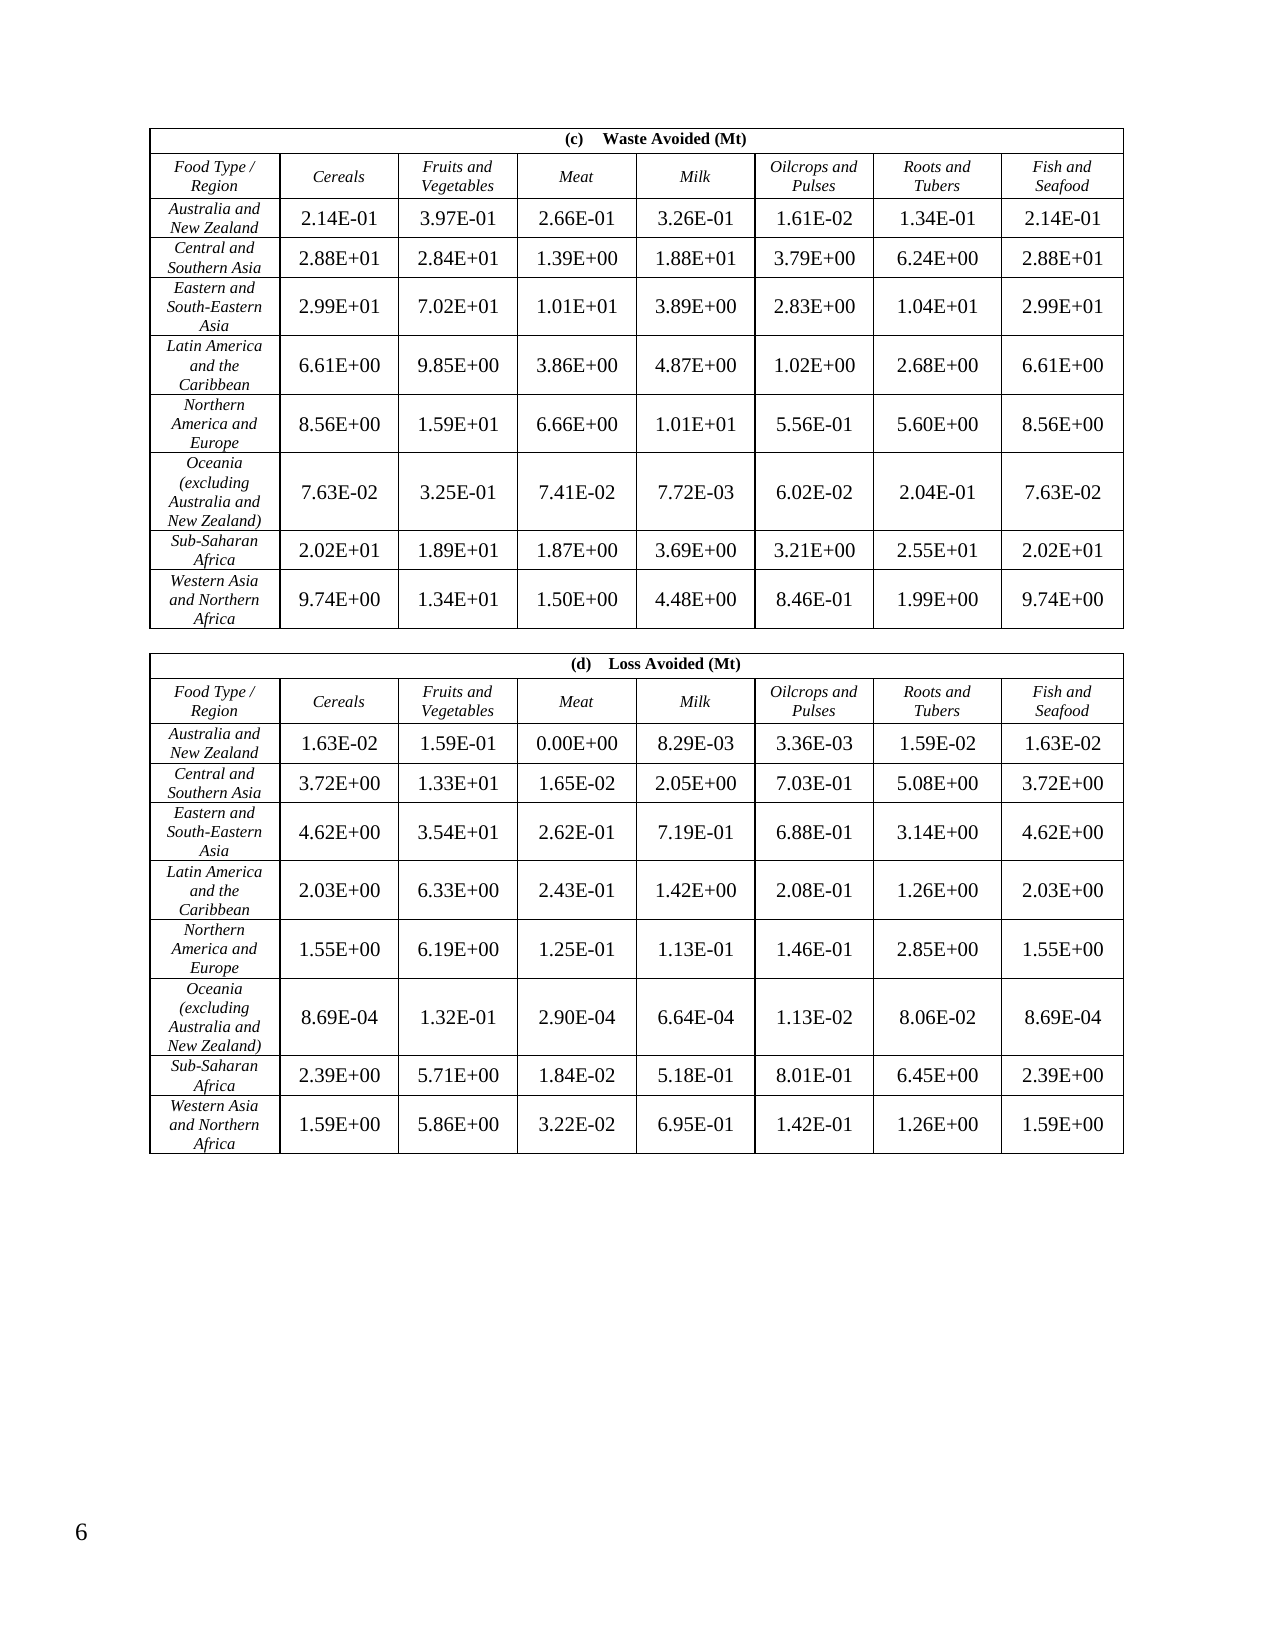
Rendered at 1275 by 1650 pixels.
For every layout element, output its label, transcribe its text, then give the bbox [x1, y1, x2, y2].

table_cell 4.48E+00 [637, 570, 754, 628]
table_cell Sub-Saharan Africa [151, 531, 279, 569]
table_cell 1.55E+00 [281, 920, 398, 977]
table_cell 3.97E-01 [399, 199, 517, 237]
table_cell Central and Southern Asia [151, 764, 279, 802]
table_cell 2.99E+01 [1002, 278, 1123, 335]
table_cell 8.06E-02 [874, 979, 1001, 1055]
table_cell Northern America and Europe [151, 920, 279, 977]
table_cell 5.71E+00 [399, 1056, 517, 1094]
table_cell Australia and New Zealand [151, 199, 279, 237]
table_cell Eastern and South-Eastern Asia [151, 803, 279, 860]
table_cell 2.03E+00 [1002, 861, 1123, 919]
table_cell 7.72E-03 [637, 453, 754, 530]
table_cell 2.39E+00 [281, 1056, 398, 1094]
table_cell 1.34E-01 [874, 199, 1001, 237]
table_cell 2.05E+00 [637, 764, 754, 802]
table_cell 2.84E+01 [399, 238, 517, 277]
table_cell 1.01E+01 [637, 395, 754, 452]
table_cell 5.56E-01 [756, 395, 873, 452]
table_cell 6.88E-01 [756, 803, 873, 860]
table_cell 3.25E-01 [399, 453, 517, 530]
table_cell 4.62E+00 [281, 803, 398, 860]
table_cell 2.62E-01 [518, 803, 636, 860]
table_cell 3.21E+00 [756, 531, 873, 569]
table_cell 8.69E-04 [1002, 979, 1123, 1055]
table_cell 1.59E-01 [399, 724, 517, 762]
table_cell Milk [637, 154, 754, 198]
table_cell 6.33E+00 [399, 861, 517, 919]
table_cell Australia and New Zealand [151, 724, 279, 762]
table_cell 1.50E+00 [518, 570, 636, 628]
table_cell 8.56E+00 [1002, 395, 1123, 452]
table_cell 1.04E+01 [874, 278, 1001, 335]
table_cell 3.14E+00 [874, 803, 1001, 860]
table_cell 3.79E+00 [756, 238, 873, 277]
table_cell 8.01E-01 [756, 1056, 873, 1094]
table_header Loss Avoided (Mt) [151, 654, 1123, 678]
table_cell Fish and Seafood [1002, 154, 1123, 198]
table_cell Fish and Seafood [1002, 679, 1123, 723]
table_cell 8.56E+00 [281, 395, 398, 452]
table_cell 4.87E+00 [637, 336, 754, 394]
table_cell 1.02E+00 [756, 336, 873, 394]
table_cell 1.59E+00 [1002, 1096, 1123, 1153]
table_cell 1.01E+01 [518, 278, 636, 335]
table_cell 1.33E+01 [399, 764, 517, 802]
table_cell 5.08E+00 [874, 764, 1001, 802]
table_cell 5.18E-01 [637, 1056, 754, 1094]
table_cell 6.24E+00 [874, 238, 1001, 277]
table_cell 1.26E+00 [874, 1096, 1001, 1153]
table_cell 2.14E-01 [281, 199, 398, 237]
table_cell Meat [518, 679, 636, 723]
table_cell 1.55E+00 [1002, 920, 1123, 977]
table_cell 2.66E-01 [518, 199, 636, 237]
table_cell 5.86E+00 [399, 1096, 517, 1153]
table_cell 1.39E+00 [518, 238, 636, 277]
table_cell 1.13E-01 [637, 920, 754, 977]
table_cell Roots and Tubers [874, 154, 1001, 198]
table_cell 1.42E+00 [637, 861, 754, 919]
table_cell Meat [518, 154, 636, 198]
table_cell Sub-Saharan Africa [151, 1056, 279, 1094]
table_cell 9.74E+00 [1002, 570, 1123, 628]
table_cell 1.59E+01 [399, 395, 517, 452]
table_cell 2.85E+00 [874, 920, 1001, 977]
table_cell 6.61E+00 [281, 336, 398, 394]
table_cell 1.25E-01 [518, 920, 636, 977]
table_cell 1.46E-01 [756, 920, 873, 977]
table_cell 6.66E+00 [518, 395, 636, 452]
table_cell 2.08E-01 [756, 861, 873, 919]
table_cell 6.61E+00 [1002, 336, 1123, 394]
table_cell Latin America and the Caribbean [151, 861, 279, 919]
table_cell 7.03E-01 [756, 764, 873, 802]
table_cell 1.61E-02 [756, 199, 873, 237]
table_cell 8.69E-04 [281, 979, 398, 1055]
table_cell Oilcrops and Pulses [756, 154, 873, 198]
table_cell 1.63E-02 [1002, 724, 1123, 762]
table_cell 1.88E+01 [637, 238, 754, 277]
table_cell 2.99E+01 [281, 278, 398, 335]
table_cell 2.03E+00 [281, 861, 398, 919]
table_cell 8.29E-03 [637, 724, 754, 762]
table_cell 6.19E+00 [399, 920, 517, 977]
table_cell 1.34E+01 [399, 570, 517, 628]
table_cell Oilcrops and Pulses [756, 679, 873, 723]
table_cell 2.02E+01 [281, 531, 398, 569]
table_cell 1.59E-02 [874, 724, 1001, 762]
table_cell 3.86E+00 [518, 336, 636, 394]
table_cell Fruits and Vegetables [399, 154, 517, 198]
table_cell 1.42E-01 [756, 1096, 873, 1153]
table_cell 2.55E+01 [874, 531, 1001, 569]
table_cell 2.68E+00 [874, 336, 1001, 394]
table_header Waste Avoided (Mt) [151, 129, 1123, 153]
table_cell 1.26E+00 [874, 861, 1001, 919]
table_cell 5.60E+00 [874, 395, 1001, 452]
table_cell 1.65E-02 [518, 764, 636, 802]
table_cell 3.89E+00 [637, 278, 754, 335]
table_cell Latin America and the Caribbean [151, 336, 279, 394]
table_cell 1.89E+01 [399, 531, 517, 569]
table_cell 3.72E+00 [1002, 764, 1123, 802]
table_cell 0.00E+00 [518, 724, 636, 762]
table_cell 4.62E+00 [1002, 803, 1123, 860]
table_cell Roots and Tubers [874, 679, 1001, 723]
table_cell 7.41E-02 [518, 453, 636, 530]
table_cell 2.04E-01 [874, 453, 1001, 530]
table_cell Western Asia and Northern Africa [151, 1096, 279, 1153]
table_cell Fruits and Vegetables [399, 679, 517, 723]
table_cell 6.45E+00 [874, 1056, 1001, 1094]
table_cell Eastern and South-Eastern Asia [151, 278, 279, 335]
table_cell Milk [637, 679, 754, 723]
table_cell 6.95E-01 [637, 1096, 754, 1153]
table_cell 1.59E+00 [281, 1096, 398, 1153]
table_cell 9.74E+00 [281, 570, 398, 628]
table_cell 1.87E+00 [518, 531, 636, 569]
table_cell 7.63E-02 [281, 453, 398, 530]
table_cell 2.88E+01 [1002, 238, 1123, 277]
table_cell 2.14E-01 [1002, 199, 1123, 237]
table_cell Food Type / Region [151, 154, 279, 198]
table_cell 2.90E-04 [518, 979, 636, 1055]
table_cell Food Type / Region [151, 679, 279, 723]
table_cell 1.99E+00 [874, 570, 1001, 628]
table_cell 1.32E-01 [399, 979, 517, 1055]
table_cell 6.64E-04 [637, 979, 754, 1055]
table_cell 2.39E+00 [1002, 1056, 1123, 1094]
table_cell 1.84E-02 [518, 1056, 636, 1094]
table_cell 7.19E-01 [637, 803, 754, 860]
table_cell Northern America and Europe [151, 395, 279, 452]
table_cell 3.69E+00 [637, 531, 754, 569]
table_cell 2.02E+01 [1002, 531, 1123, 569]
table_cell 3.72E+00 [281, 764, 398, 802]
table_cell 3.26E-01 [637, 199, 754, 237]
table_cell 1.13E-02 [756, 979, 873, 1055]
table_cell 3.54E+01 [399, 803, 517, 860]
table_cell 6.02E-02 [756, 453, 873, 530]
table_cell 7.63E-02 [1002, 453, 1123, 530]
table_cell Oceania (excluding Australia and New Zealand) [151, 453, 279, 530]
table_cell 3.36E-03 [756, 724, 873, 762]
table_cell 7.02E+01 [399, 278, 517, 335]
table_cell 8.46E-01 [756, 570, 873, 628]
table_cell 2.83E+00 [756, 278, 873, 335]
table_cell 2.43E-01 [518, 861, 636, 919]
table_cell 9.85E+00 [399, 336, 517, 394]
table_cell Oceania (excluding Australia and New Zealand) [151, 979, 279, 1055]
table_cell 1.63E-02 [281, 724, 398, 762]
table_cell Western Asia and Northern Africa [151, 570, 279, 628]
table_cell 3.22E-02 [518, 1096, 636, 1153]
table_cell Cereals [281, 154, 398, 198]
table_cell 2.88E+01 [281, 238, 398, 277]
table_cell Central and Southern Asia [151, 238, 279, 277]
table_cell Cereals [281, 679, 398, 723]
